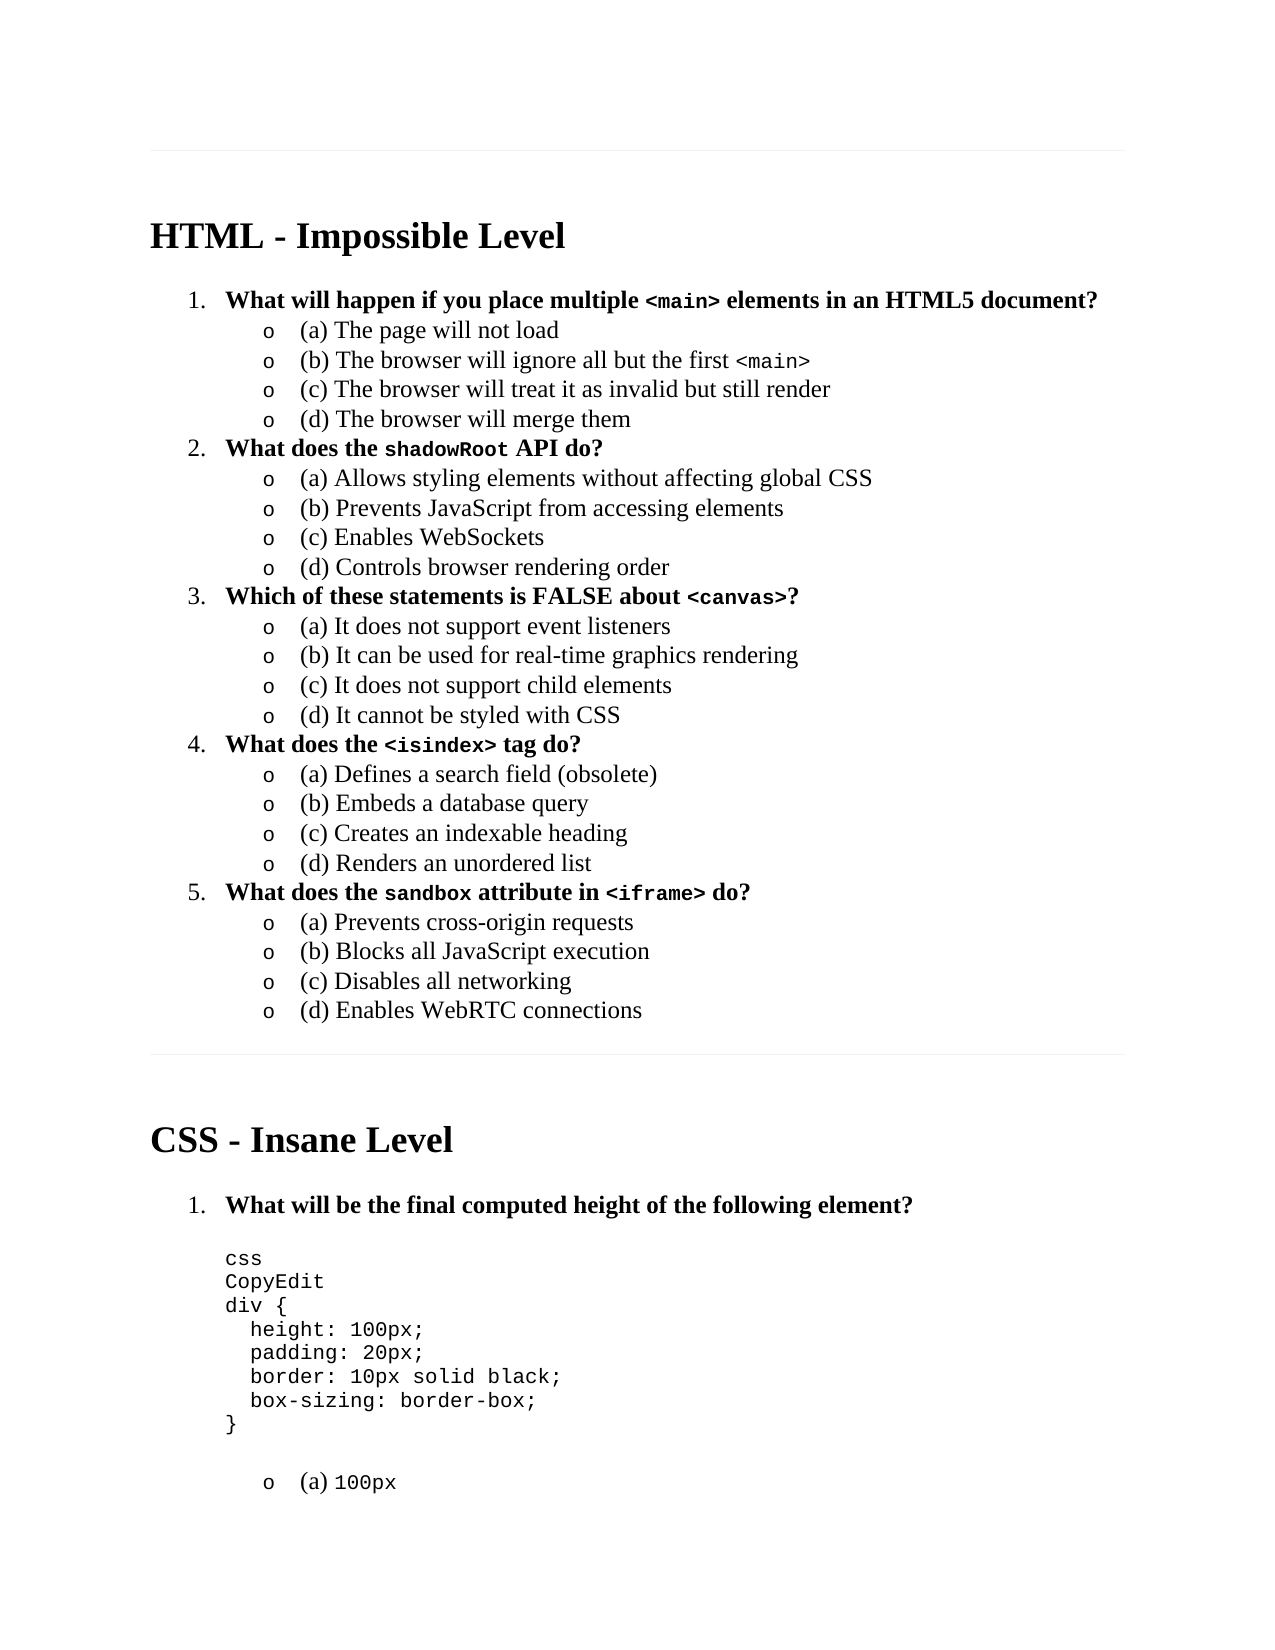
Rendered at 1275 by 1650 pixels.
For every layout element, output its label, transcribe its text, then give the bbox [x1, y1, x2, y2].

text box-sizing: border-box; [225, 1389, 1125, 1413]
text padding: 20px; [225, 1342, 1125, 1366]
list (a) Prevents cross-origin requests [262, 907, 1125, 936]
list (b) Prevents JavaScript from accessing elements [262, 493, 1125, 522]
list (b) The browser will ignore all but the first <main> [262, 345, 1125, 374]
list Which of these statements is FALSE about <canvas>? [187, 581, 1125, 611]
list (a) The page will not load [262, 315, 1125, 345]
text } [225, 1413, 1125, 1437]
list What does the <isindex> tag do? [187, 729, 1125, 759]
text height: 100px; [225, 1319, 1125, 1342]
list (b) Embeds a database query [262, 788, 1125, 818]
text div { [225, 1295, 1125, 1319]
list What does the sandbox attribute in <iframe> do? [187, 877, 1125, 907]
list (b) It can be used for real-time graphics rendering [262, 641, 1125, 670]
list (b) Blocks all JavaScript execution [262, 936, 1125, 966]
list (c) Creates an indexable heading [262, 818, 1125, 848]
list (a) It does not support event listeners [262, 611, 1125, 641]
list (a) 100px [262, 1466, 1125, 1496]
text HTML - Impossible Level [150, 213, 1125, 256]
list (c) Disables all networking [262, 966, 1125, 996]
list (c) It does not support child elements [262, 670, 1125, 700]
list (d) It cannot be styled with CSS [262, 700, 1125, 729]
list What will happen if you place multiple <main> elements in an HTML5 document? [187, 286, 1125, 315]
list What does the shadowRoot API do? [187, 433, 1125, 463]
list (c) The browser will treat it as invalid but still render [262, 374, 1125, 404]
list (d) Renders an unordered list [262, 848, 1125, 877]
list (d) The browser will merge them [262, 404, 1125, 433]
list (a) Defines a search field (obsolete) [262, 759, 1125, 788]
list (d) Controls browser rendering order [262, 552, 1125, 581]
list What will be the final computed height of the following element? [187, 1190, 1125, 1218]
list (a) Allows styling elements without affecting global CSS [262, 463, 1125, 493]
text CopyEdit [225, 1271, 1125, 1295]
list (c) Enables WebSockets [262, 522, 1125, 552]
list (d) Enables WebRTC connections [262, 996, 1125, 1025]
text border: 10px solid black; [225, 1366, 1125, 1389]
text css [225, 1248, 1125, 1271]
text CSS - Insane Level [150, 1117, 1125, 1161]
